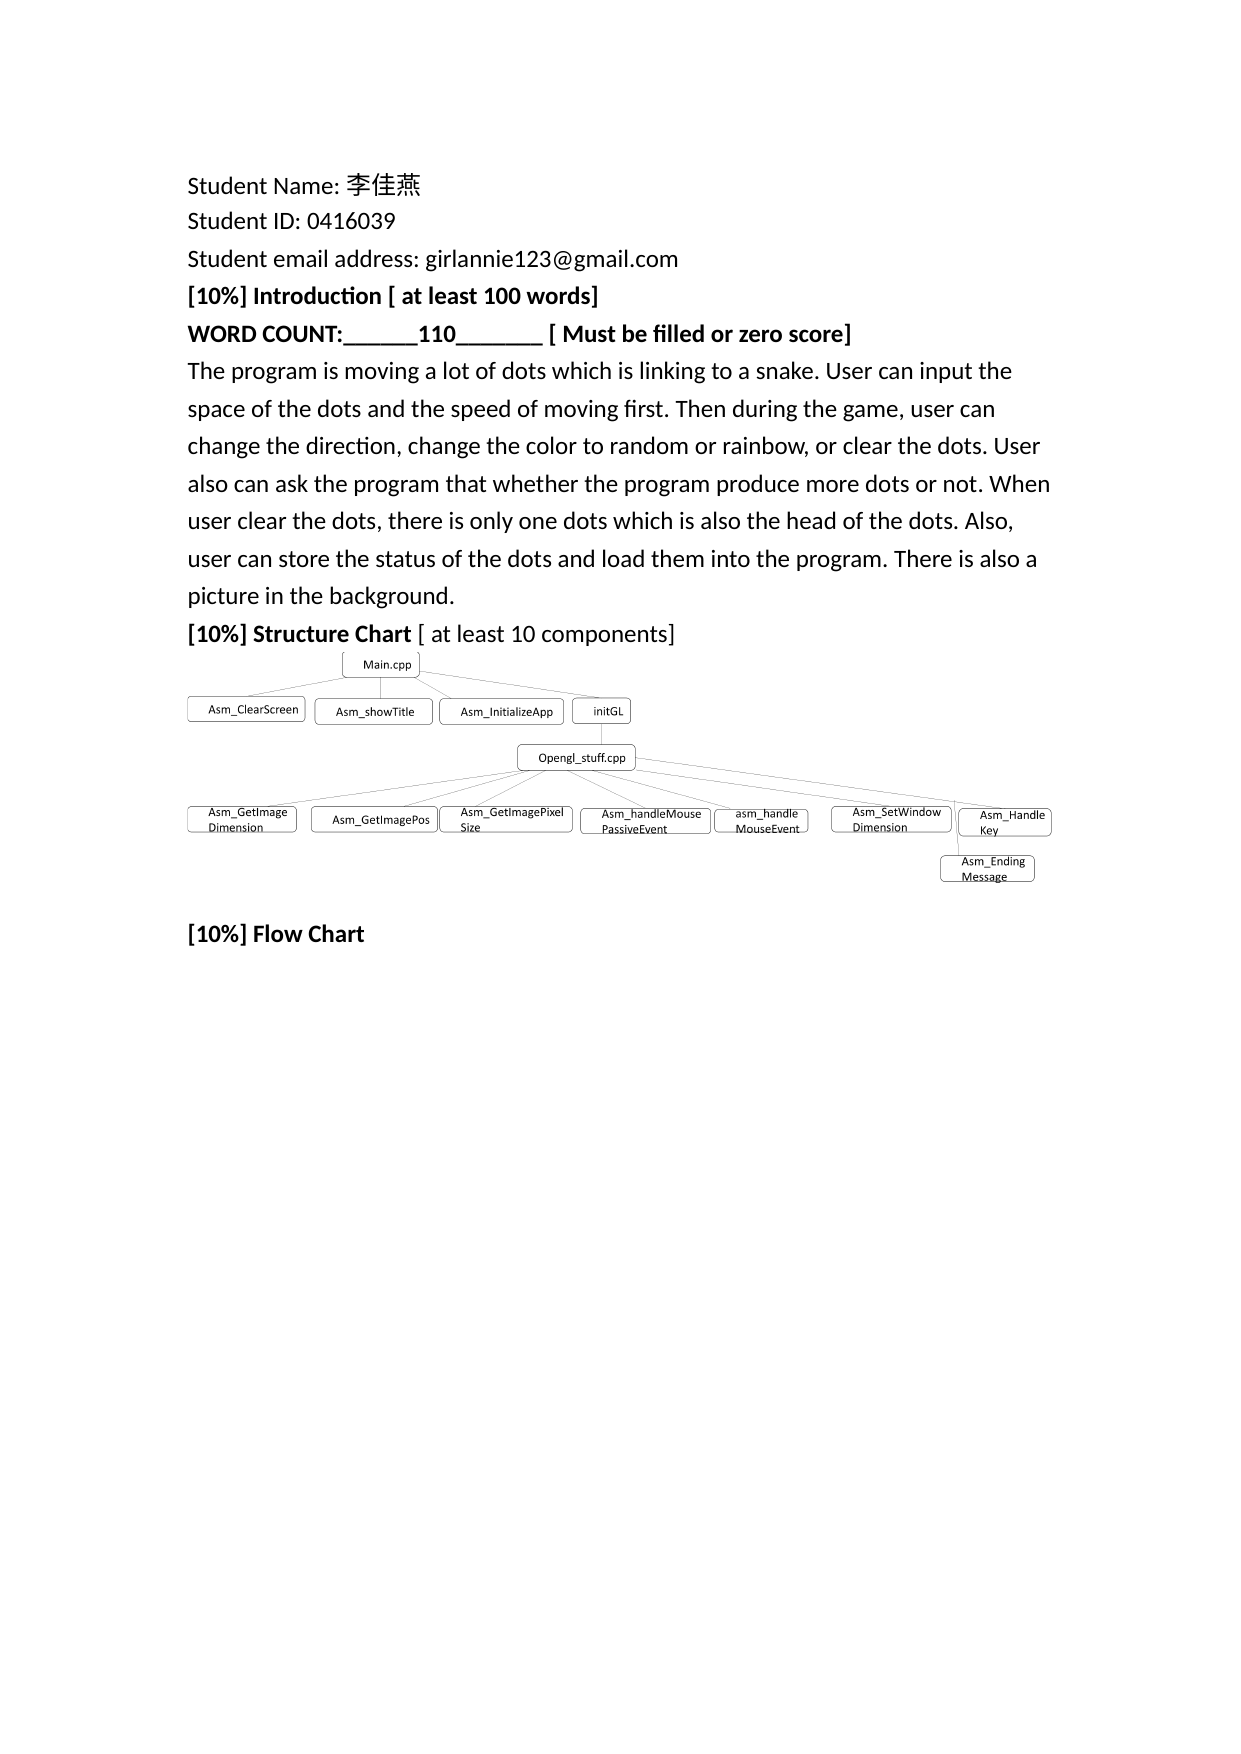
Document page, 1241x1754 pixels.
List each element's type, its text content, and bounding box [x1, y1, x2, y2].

text [10%] Flow Chart [187, 914, 1053, 952]
text Student Name: 李佳燕 [187, 164, 1053, 202]
text WORD COUNT:______110_______ [ Must be filled or zero score] [187, 314, 1053, 352]
text Student ID: 0416039 [187, 202, 1053, 239]
text [10%] Introduction [ at least 100 words] [187, 277, 1053, 314]
text The program is moving a lot of dots which is linking to a snake. User can input the space of the dots and the speed of moving first. Then during the game, user can change the direction, change the color to random or rainbow, or clear the dots. User also can ask the program that whether the program produce more dots or not. When user clear the dots, there is only one dots which is also the head of the dots. Also, user can store the status of the dots and load them into the program. There is also a picture in the background. [187, 352, 1053, 614]
picture [187, 652, 1053, 892]
text [10%] Structure Chart [ at least 10 components] [187, 614, 1053, 652]
text Student email address: girlannie123@gmail.com [187, 239, 1053, 277]
